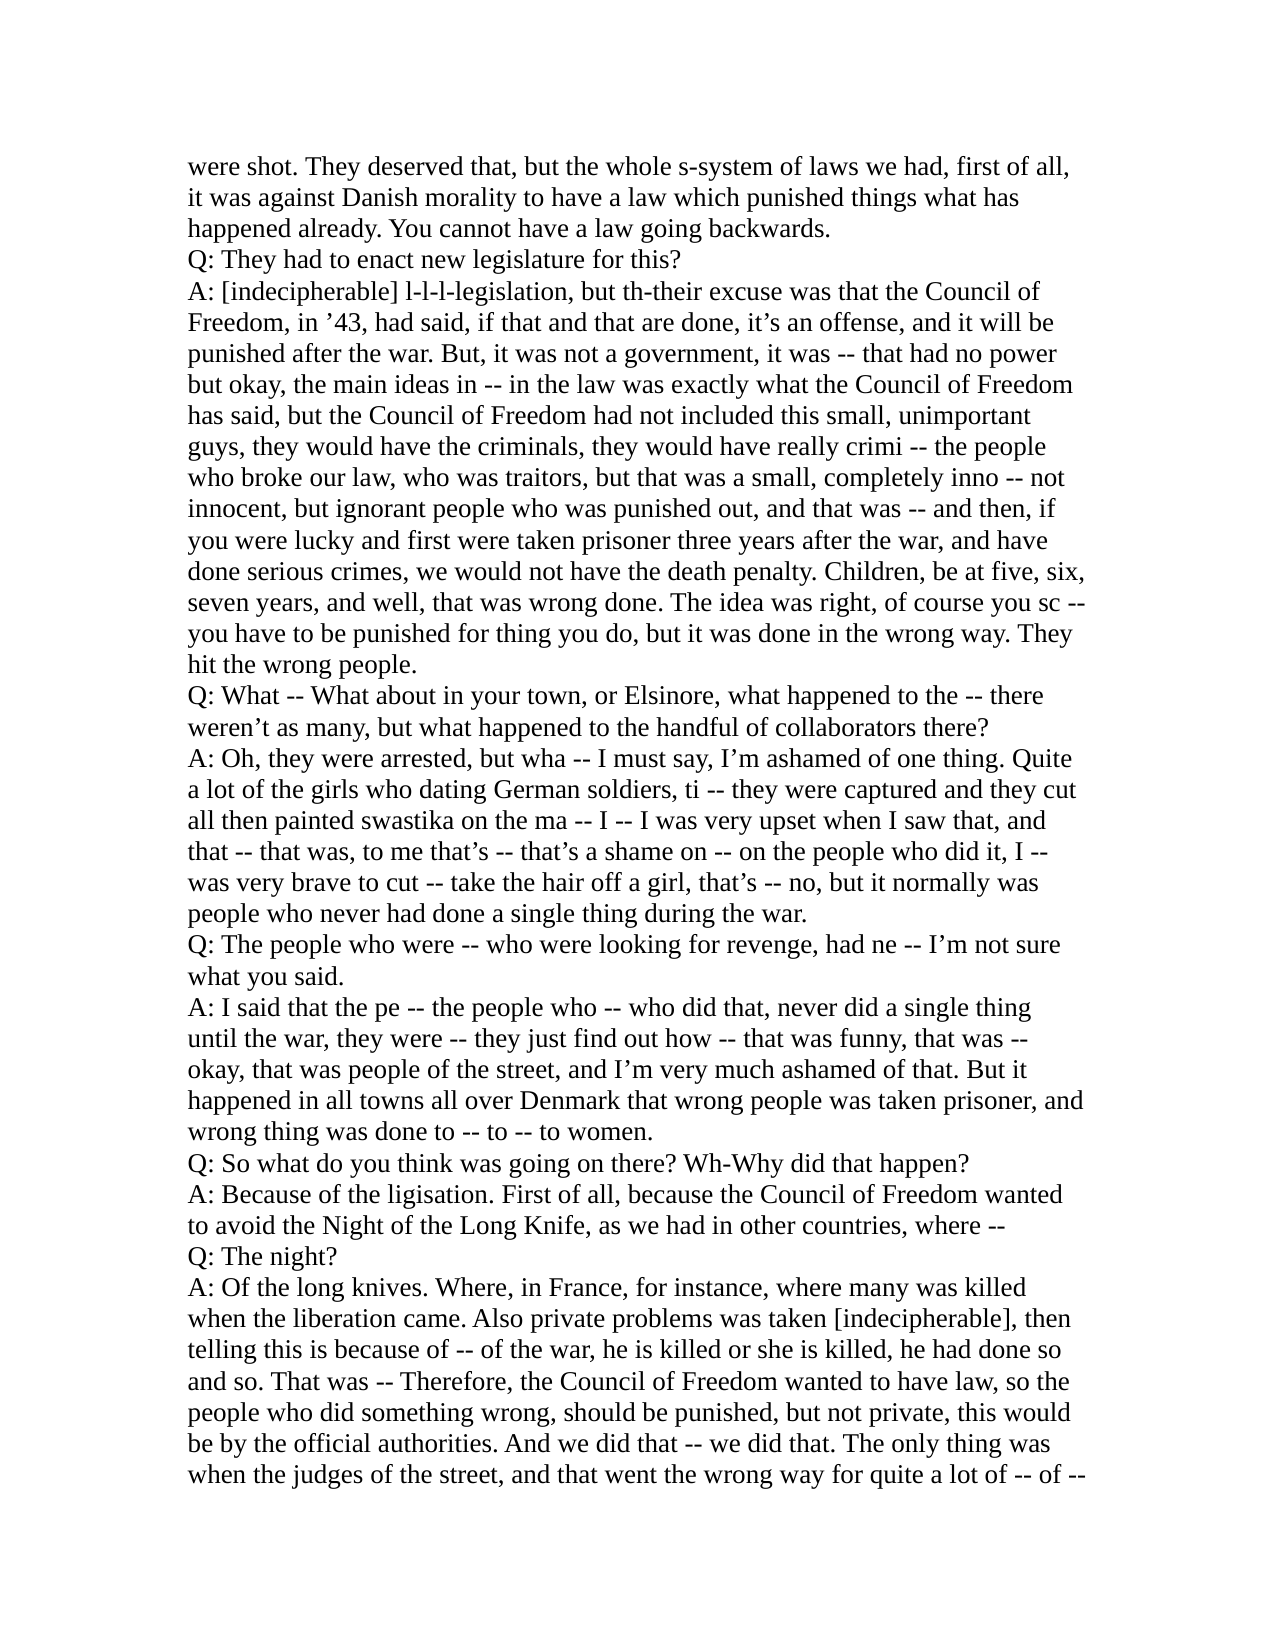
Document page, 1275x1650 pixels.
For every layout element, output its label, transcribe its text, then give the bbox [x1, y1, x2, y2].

text Q: The night? [187, 1240, 1087, 1271]
text Q: So what do you think was going on there? Wh-Why did that happen? [187, 1147, 1087, 1178]
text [187, 1271, 1087, 1489]
text Q: They had to enact new legislature for this? [187, 243, 1087, 274]
text Q: What -- What about in your town, or Elsinore, what happened to the -- there weren’t as many, but what happened to the handful of collaborators there? [187, 679, 1087, 742]
text A: Oh, they were arrested, but wha -- I must say, I’m ashamed of one thing. Quite a lot of the girls who dating German soldiers, ti -- they were captured and they cut all then painted swastika on the ma -- I -- I was very upset when I saw that, and that -- that was, to me that’s -- that’s a shame on -- on the people who did it, I -- was very brave to cut -- take the hair off a girl, that’s -- no, but it normally was people who never had done a single thing during the war. [187, 742, 1087, 929]
text A: [indecipherable] l-l-l-legislation, but th-their excuse was that the Council of Freedom, in ’43, had said, if that and that are done, it’s an offense, and it will be punished after the war. But, it was not a government, it was -- that had no power but okay, the main ideas in -- in the law was exactly what the Council of Freedom has said, but the Council of Freedom had not included this small, unimportant guys, they would have the criminals, they would have really crimi -- the people who broke our law, who was traitors, but that was a small, completely inno -- not innocent, but ignorant people who was punished out, and that was -- and then, if you were lucky and first were taken prisoner three years after the war, and have done serious crimes, we would not have the death penalty. Children, be at five, six, seven years, and well, that was wrong done. The idea was right, of course you sc -- you have to be punished for thing you do, but it was done in the wrong way. They hit the wrong people. [187, 274, 1087, 679]
text A: Because of the ligisation. First of all, because the Council of Freedom wanted to avoid the Night of the Long Knife, as we had in other countries, where -- [187, 1178, 1087, 1240]
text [187, 150, 1087, 243]
text A: I said that the pe -- the people who -- who did that, never did a single thing until the war, they were -- they just find out how -- that was funny, that was -- okay, that was people of the street, and I’m very much ashamed of that. But it happened in all towns all over Denmark that wrong people was taken prisoner, and wrong thing was done to -- to -- to women. [187, 991, 1087, 1147]
text Q: The people who were -- who were looking for revenge, had ne -- I’m not sure what you said. [187, 929, 1087, 991]
